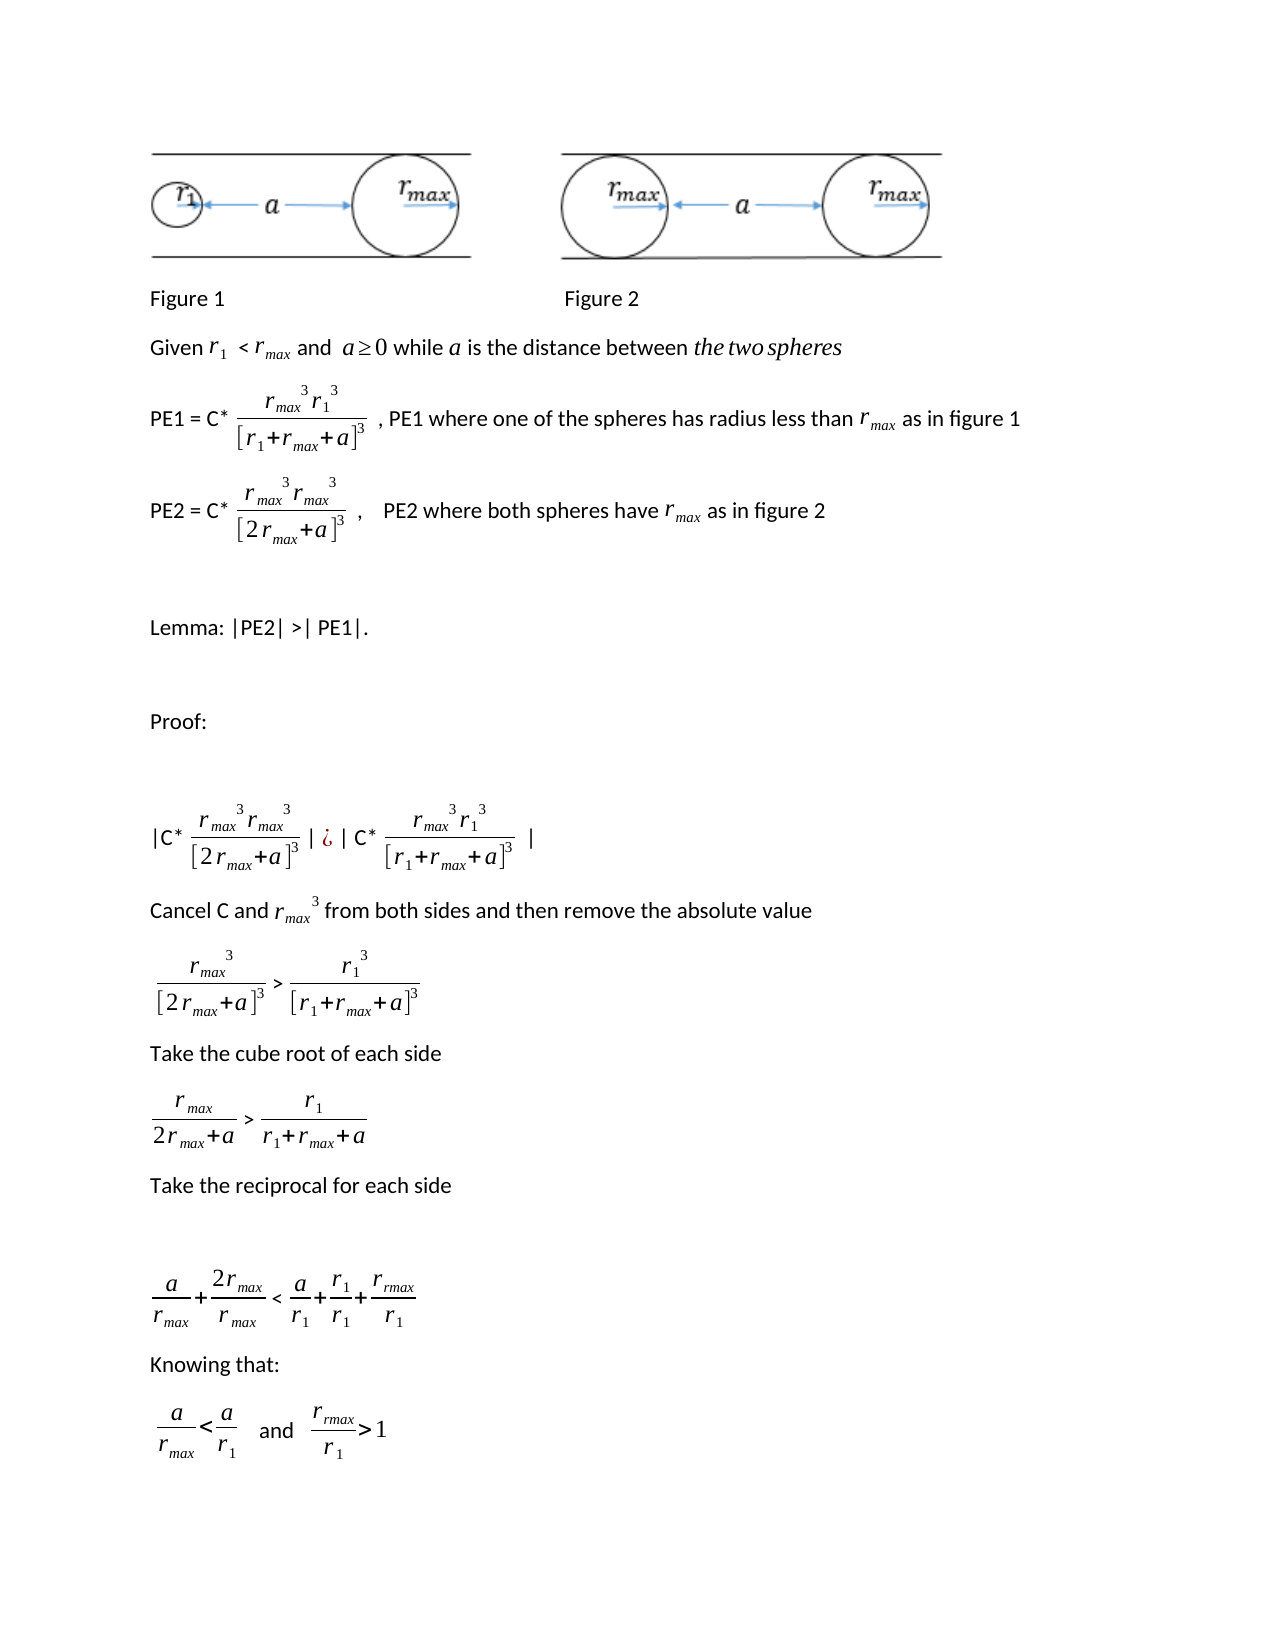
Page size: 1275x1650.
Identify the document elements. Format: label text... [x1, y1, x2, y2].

text PE1 = C* , PE1 where one of the spheres has radius less than as in figure 1 [150, 382, 1125, 455]
text Cancel C and from both sides and then remove the absolute value [150, 893, 1125, 928]
text Take the cube root of each side [150, 1039, 1125, 1067]
text < [150, 1265, 1125, 1331]
text Lemma: |PE2| >| PE1|. [150, 613, 1125, 641]
text > [150, 947, 1125, 1020]
picture [150, 150, 955, 266]
text Given < and while is the distance between [150, 331, 1125, 363]
text Proof: [150, 707, 1125, 735]
text PE2 = C* , PE2 where both spheres have as in figure 2 [150, 474, 1125, 547]
text Take the reciprocal for each side [150, 1171, 1125, 1199]
text Figure 1 Figure 2 [150, 284, 1125, 312]
text > [150, 1086, 1125, 1152]
text |C* | | C* | [150, 801, 1125, 874]
text Knowing that: [150, 1350, 1125, 1378]
text and [150, 1397, 1125, 1463]
